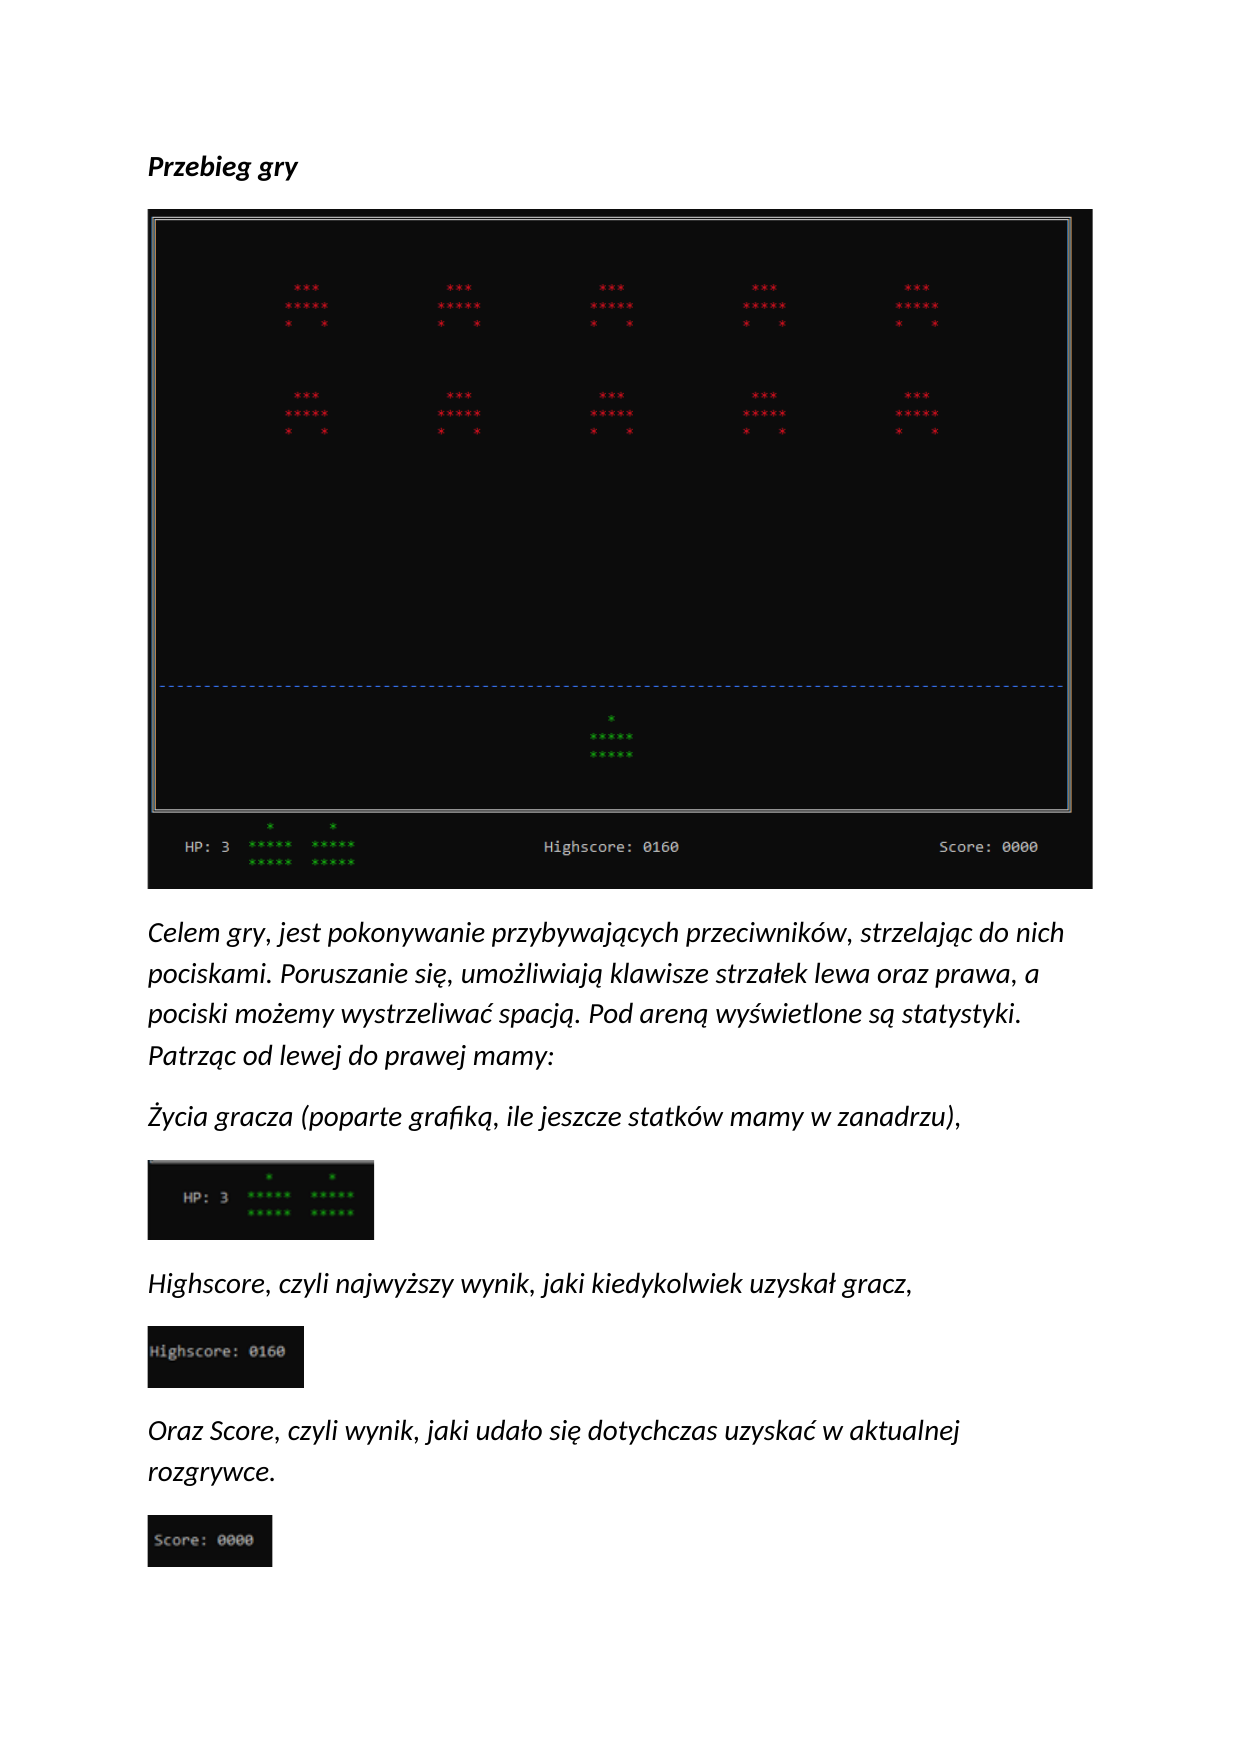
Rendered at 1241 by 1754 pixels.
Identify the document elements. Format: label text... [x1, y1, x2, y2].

text Highscore, czyli najwyższy wynik, jaki kiedykolwiek uzyskał gracz, [148, 1265, 1093, 1300]
picture [147, 209, 1093, 889]
picture [147, 1160, 375, 1240]
text Przebieg gry [148, 148, 1093, 183]
text Oraz Score, czyli wynik, jaki udało się dotychczas uzyskać w aktualnej rozgrywce. [148, 1412, 1093, 1489]
text Życia gracza (poparte grafiką, ile jeszcze statków mamy w zanadrzu), [148, 1098, 1093, 1134]
text Celem gry, jest pokonywanie przybywających przeciwników, strzelając do nich pociskami. Poruszanie się, umożliwiają klawisze strzałek lewa oraz prawa, a pociski możemy wystrzeliwać spacją. Pod areną wyświetlone są statystyki. Patrząc od lewej do prawej mamy: [148, 914, 1093, 1072]
picture [147, 1326, 304, 1388]
picture [147, 1515, 273, 1567]
